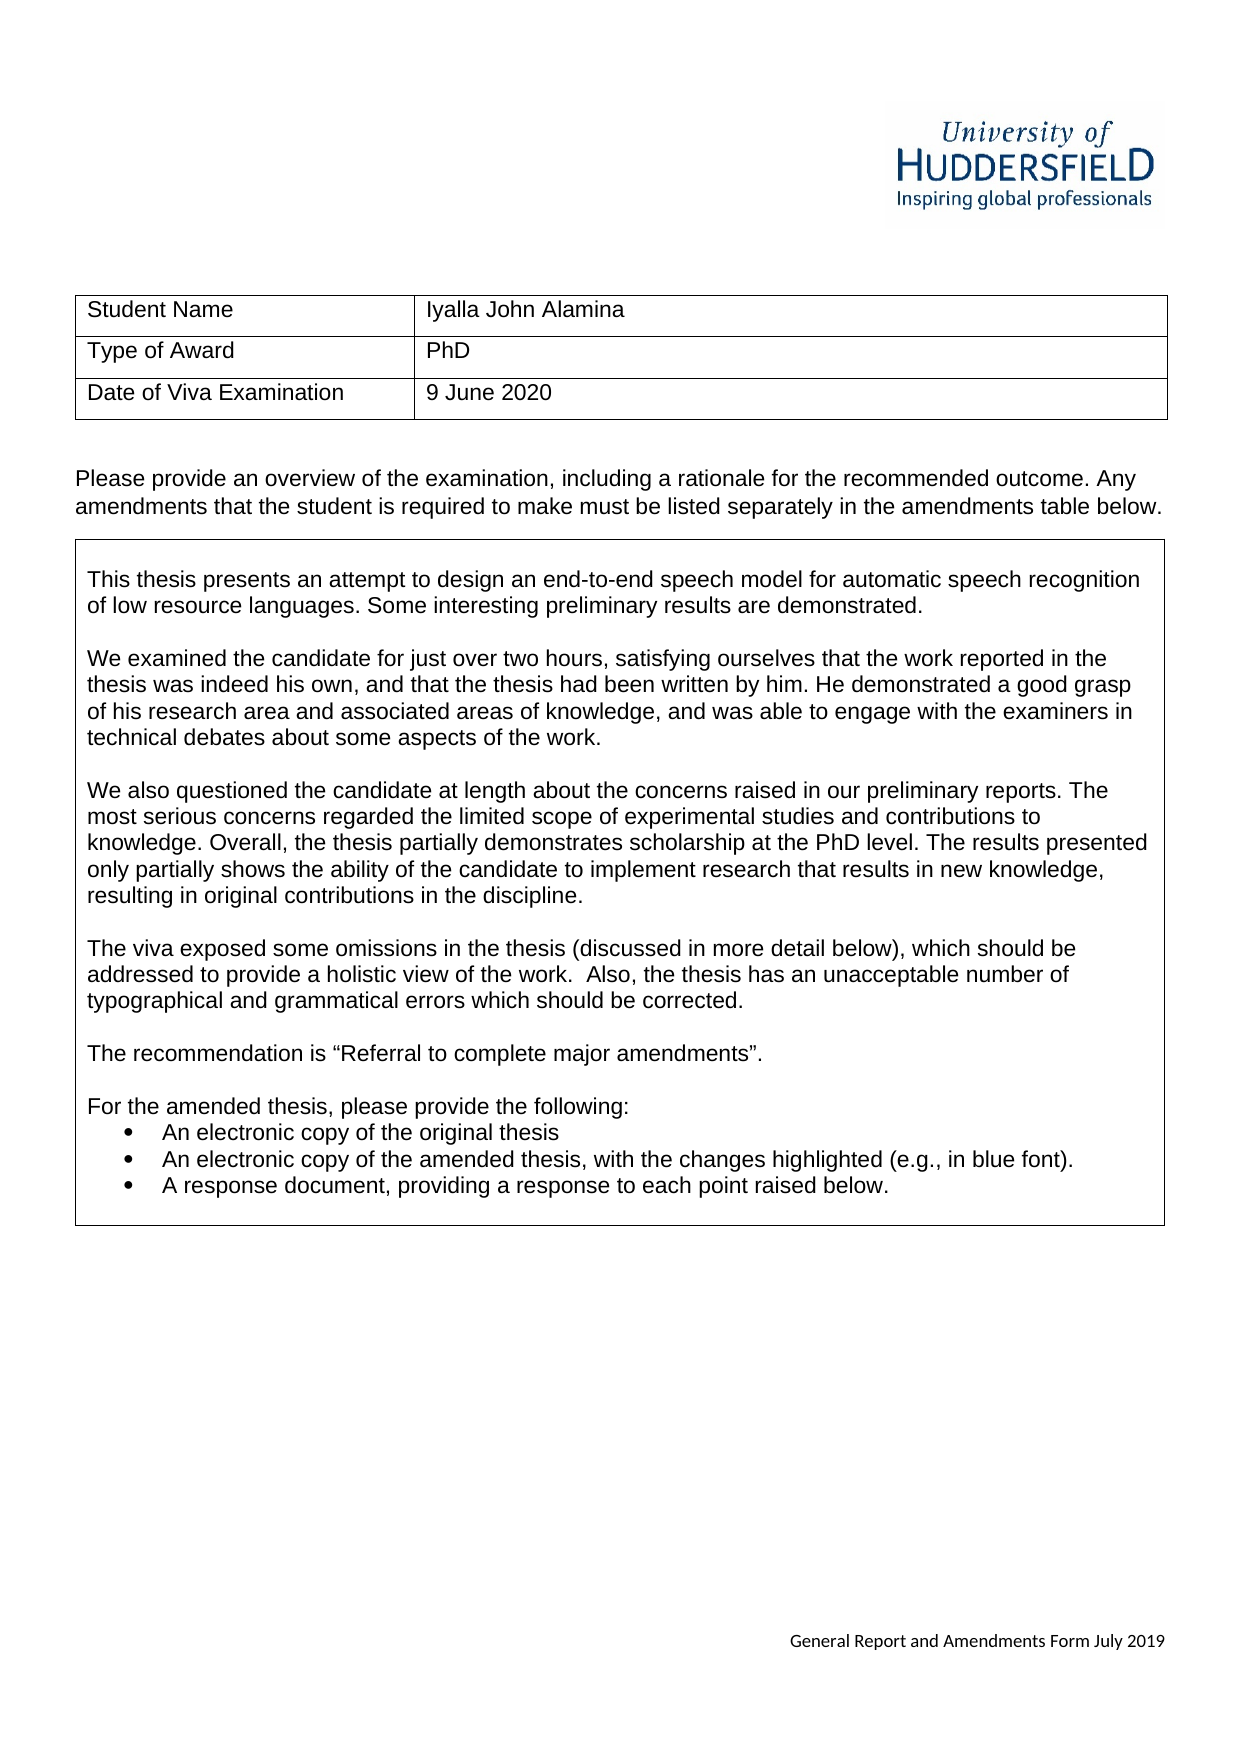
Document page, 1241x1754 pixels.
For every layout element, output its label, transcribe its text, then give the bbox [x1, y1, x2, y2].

table_header Iyalla John Alamina [415, 296, 1167, 336]
table_header This thesis presents an attempt to design an end-to-end speech model for automatic speech recognition of low resource languages. Some interesting preliminary results are demonstrated. We examined the candidate for just over two hours, satisfying ourselves that the work reported in the thesis was indeed his own, and that the thesis had been written by him. He demonstrated a good grasp of his research area and associated areas of knowledge, and was able to engage with the examiners in technical debates about some aspects of the work. We also questioned the candidate at length about the concerns raised in our preliminary reports. The most serious concerns regarded the limited scope of experimental studies and contributions to knowledge. Overall, the thesis partially demonstrates scholarship at the PhD level. The results presented only partially shows the ability of the candidate to implement research that results in new knowledge, resulting in original contributions in the discipline. The viva exposed some omissions in the thesis (discussed in more detail below), which should be addressed to provide a holistic view of the work. Also, the thesis has an unacceptable number of typographical and grammatical errors which should be corrected. The recommendation is “Referral to complete major amendments”. For the amended thesis, please provide the following: An electronic copy of the original thesis An electronic copy of the amended thesis, with the changes highlighted (e.g., in blue font). A response document, providing a response to each point raised below. [76, 540, 1164, 1225]
table_cell PhD [415, 337, 1167, 377]
picture [885, 101, 1166, 229]
table_cell Date of Viva Examination [76, 379, 414, 419]
table_cell 9 June 2020 [415, 379, 1167, 419]
text Please provide an overview of the examination, including a rationale for the recommended outcome. Any amendments that the student is required to make must be listed separately in the amendments table below. [75, 465, 1165, 520]
table_header Student Name [76, 296, 414, 336]
table_cell Type of Award [76, 337, 414, 377]
